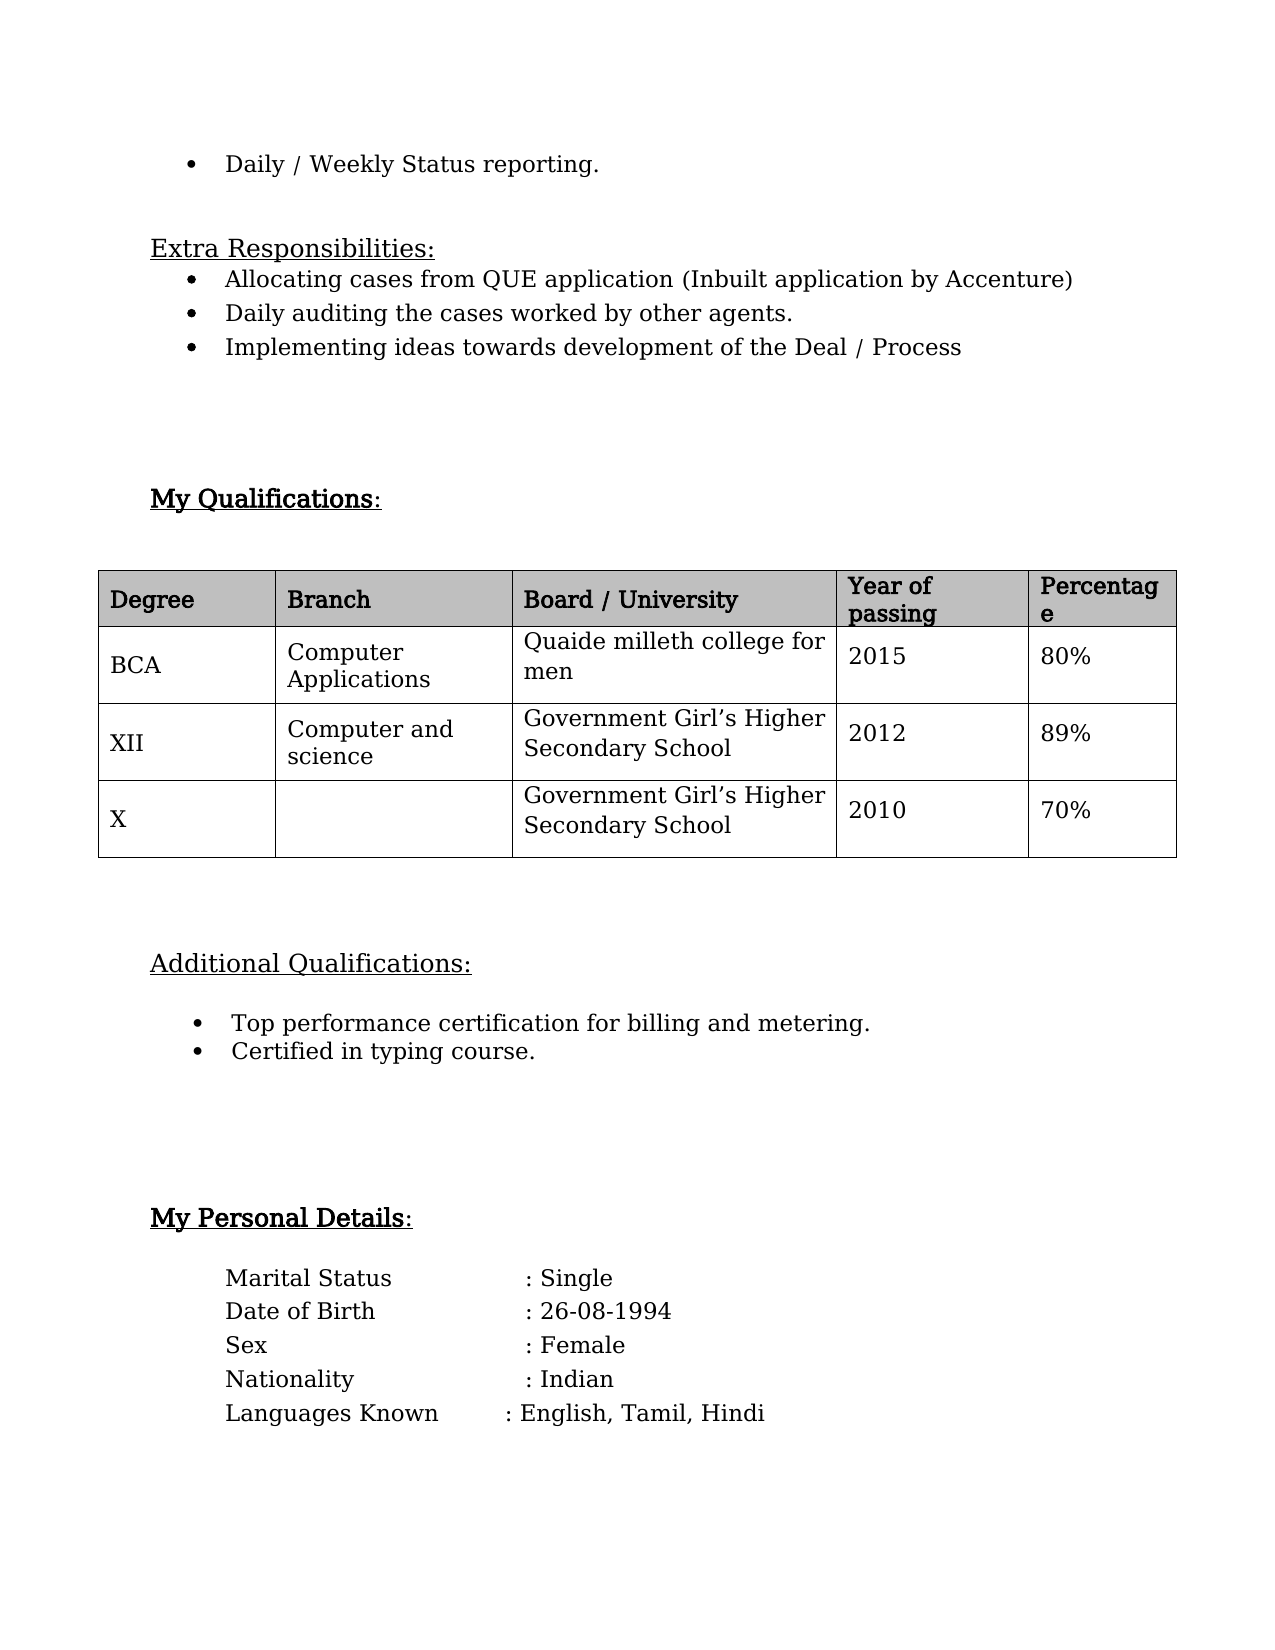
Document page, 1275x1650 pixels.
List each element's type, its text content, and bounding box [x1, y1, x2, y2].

text Languages Known : English, Tamil, Hindi [225, 1399, 1125, 1426]
list Daily / Weekly Status reporting. [187, 150, 1125, 178]
text Nationality : Indian [225, 1365, 1125, 1392]
table_cell Government Girl’s Higher Secondary School [513, 704, 836, 780]
text Marital Status : Single [225, 1263, 1125, 1291]
table_header Percentage [1029, 571, 1176, 626]
text Extra Responsibilities: [150, 233, 1125, 263]
text My Qualifications: [150, 482, 1125, 512]
table_cell XII [99, 704, 275, 780]
table_cell 89% [1029, 704, 1176, 780]
list Certified in typing course. [194, 1036, 1125, 1064]
table_cell 70% [1029, 781, 1176, 857]
table_header Branch [276, 571, 512, 626]
table_cell 2010 [837, 781, 1028, 857]
list Top performance certification for billing and metering. [194, 1009, 1125, 1036]
list Implementing ideas towards development of the Deal / Process [187, 332, 1125, 360]
text Additional Qualifications: [150, 947, 1125, 977]
table_cell 2015 [837, 627, 1028, 703]
table_cell Computer Applications [276, 627, 512, 703]
table_header Year of passing [837, 571, 1028, 626]
text My Personal Details: [150, 1202, 1125, 1232]
text Date of Birth : 26-08-1994 [225, 1297, 1125, 1324]
text Sex : Female [225, 1331, 1125, 1358]
table_cell 2012 [837, 704, 1028, 780]
list Allocating cases from QUE application (Inbuilt application by Accenture) [187, 265, 1125, 292]
table_cell Government Girl’s Higher Secondary School [513, 781, 836, 857]
list Daily auditing the cases worked by other agents. [187, 298, 1125, 326]
table_cell BCA [99, 627, 275, 703]
table_cell X [99, 781, 275, 857]
table_cell 80% [1029, 627, 1176, 703]
table_header Degree [99, 571, 275, 626]
table_cell Computer and science [276, 704, 512, 780]
table_cell [276, 781, 512, 857]
table_cell Quaide milleth college for men [513, 627, 836, 703]
table_header Board / University [513, 571, 836, 626]
